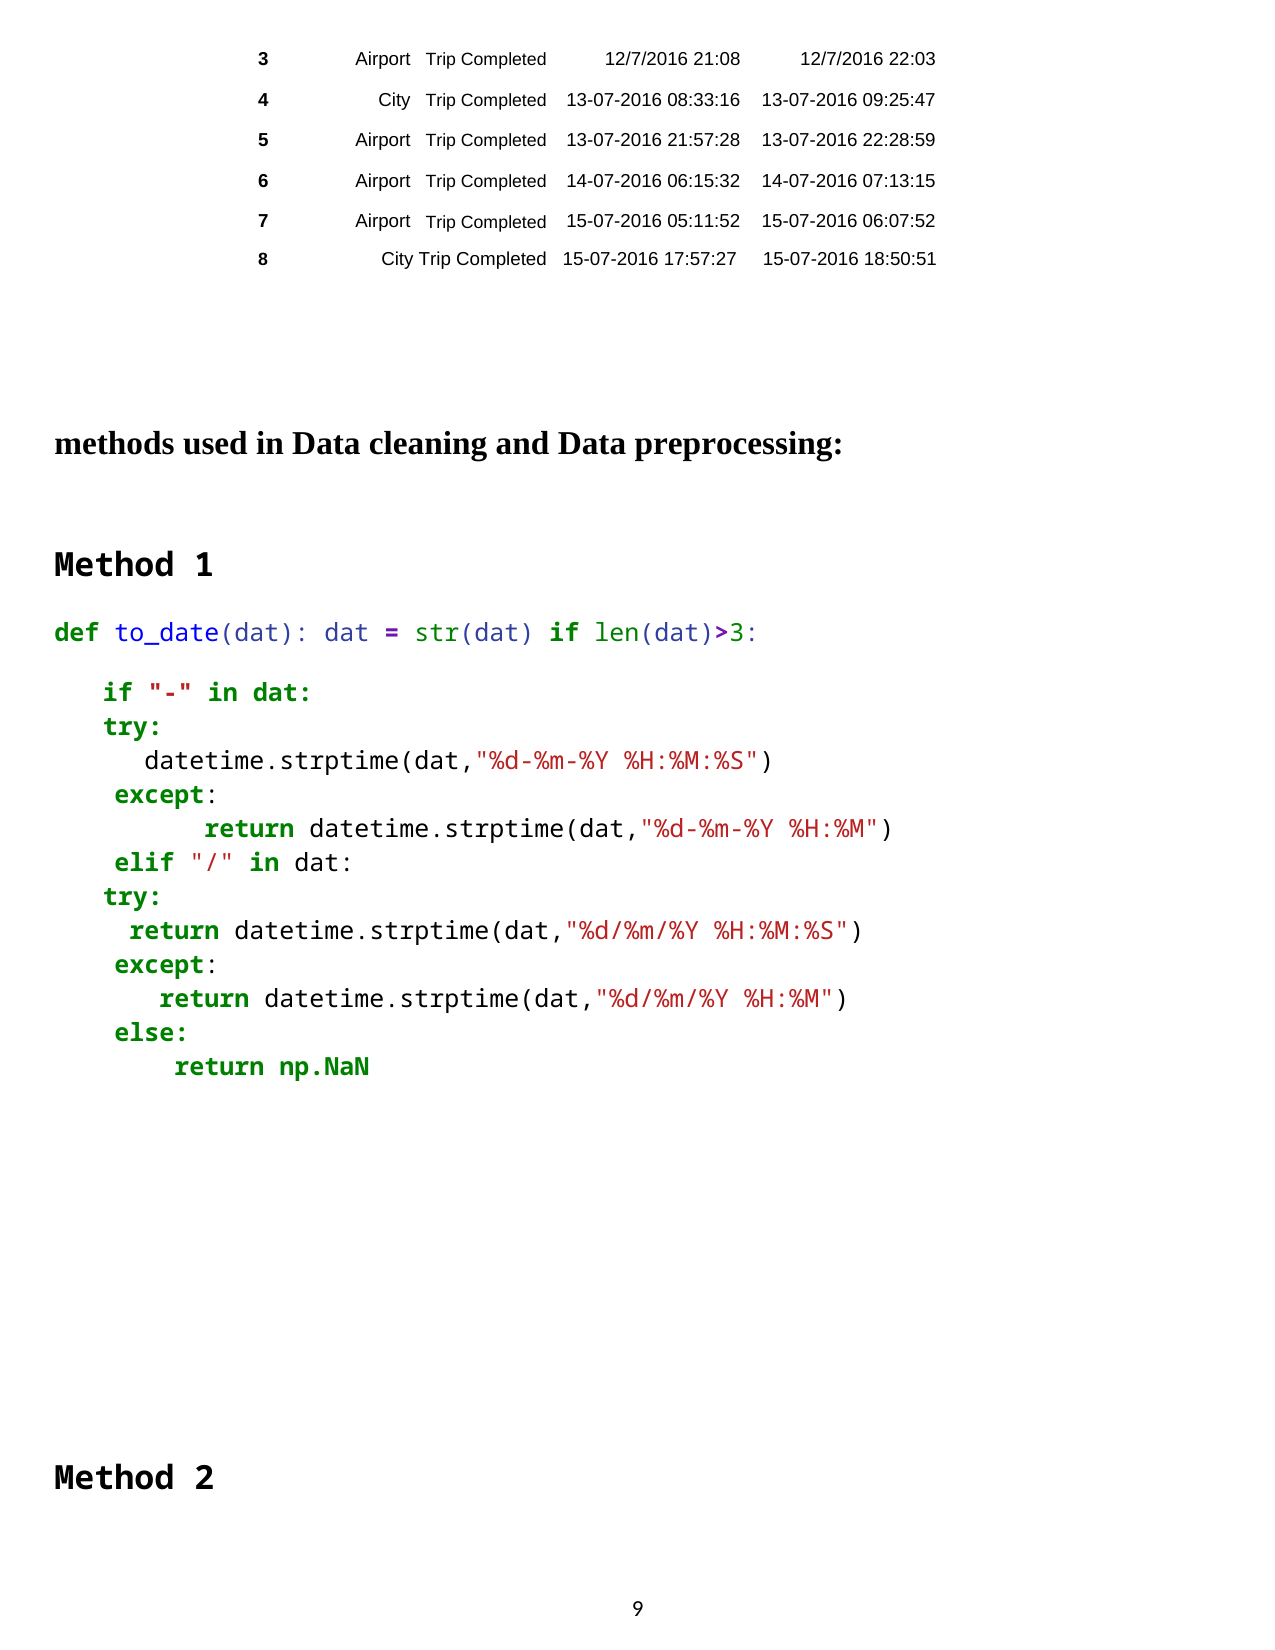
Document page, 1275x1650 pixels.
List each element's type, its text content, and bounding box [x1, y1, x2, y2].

text def to_date(dat): dat = str(dat) if len(dat)>3: [54, 614, 1221, 648]
text return np.NaN [54, 1049, 1221, 1083]
table_cell Trip Completed [410, 110, 546, 151]
text elif "/" in dat: [54, 844, 1221, 879]
text return datetime.strptime(dat,"%d-%m-%Y %H:%M") [107, 811, 1221, 844]
text try: [54, 708, 1221, 742]
table_cell 4 [240, 69, 268, 110]
table_cell 13-07-2016 08:33:16 [546, 69, 740, 110]
text if "-" in dat: [54, 674, 1221, 708]
text 8 City Trip Completed 15-07-2016 17:57:27 15-07-2016 18:50:51 [204, 246, 1221, 269]
text return datetime.strptime(dat,"%d/%m/%Y %H:%M") [54, 981, 1221, 1015]
table_cell Airport [268, 29, 410, 69]
table_cell 15-07-2016 06:07:52 [740, 191, 935, 232]
table_cell 6 [240, 151, 268, 191]
text Method 2 [54, 1453, 1221, 1499]
text return datetime.strptime(dat,"%d/%m/%Y %H:%M:%S") [54, 913, 1221, 947]
table_cell Airport [268, 110, 410, 151]
table_cell 14-07-2016 06:15:32 [546, 151, 740, 191]
table_cell 5 [240, 110, 268, 151]
text datetime.strptime(dat,"%d-%m-%Y %H:%M:%S") [54, 742, 1221, 776]
table_cell City [268, 69, 410, 110]
table_cell 12/7/2016 21:08 [546, 29, 740, 69]
text Method 1 [54, 541, 1221, 587]
text methods used in Data cleaning and Data preprocessing: [54, 423, 1221, 462]
table_cell Trip Completed [410, 151, 546, 191]
table_cell Trip Completed [410, 191, 546, 232]
table_cell 13-07-2016 22:28:59 [740, 110, 935, 151]
text else: [54, 1015, 1221, 1049]
table_cell 7 [240, 191, 268, 232]
table_cell 13-07-2016 21:57:28 [546, 110, 740, 151]
table_cell 14-07-2016 07:13:15 [740, 151, 935, 191]
table_cell 13-07-2016 09:25:47 [740, 69, 935, 110]
table_cell Airport [268, 191, 410, 232]
text except: [54, 947, 1221, 981]
table_cell 3 [240, 29, 268, 69]
table_cell Airport [268, 151, 410, 191]
table_cell 12/7/2016 22:03 [740, 29, 935, 69]
table_cell Trip Completed [410, 29, 546, 69]
text try: [54, 879, 1221, 913]
table_cell Trip Completed [410, 69, 546, 110]
text except: [54, 776, 1221, 811]
table_cell 15-07-2016 05:11:52 [546, 191, 740, 232]
